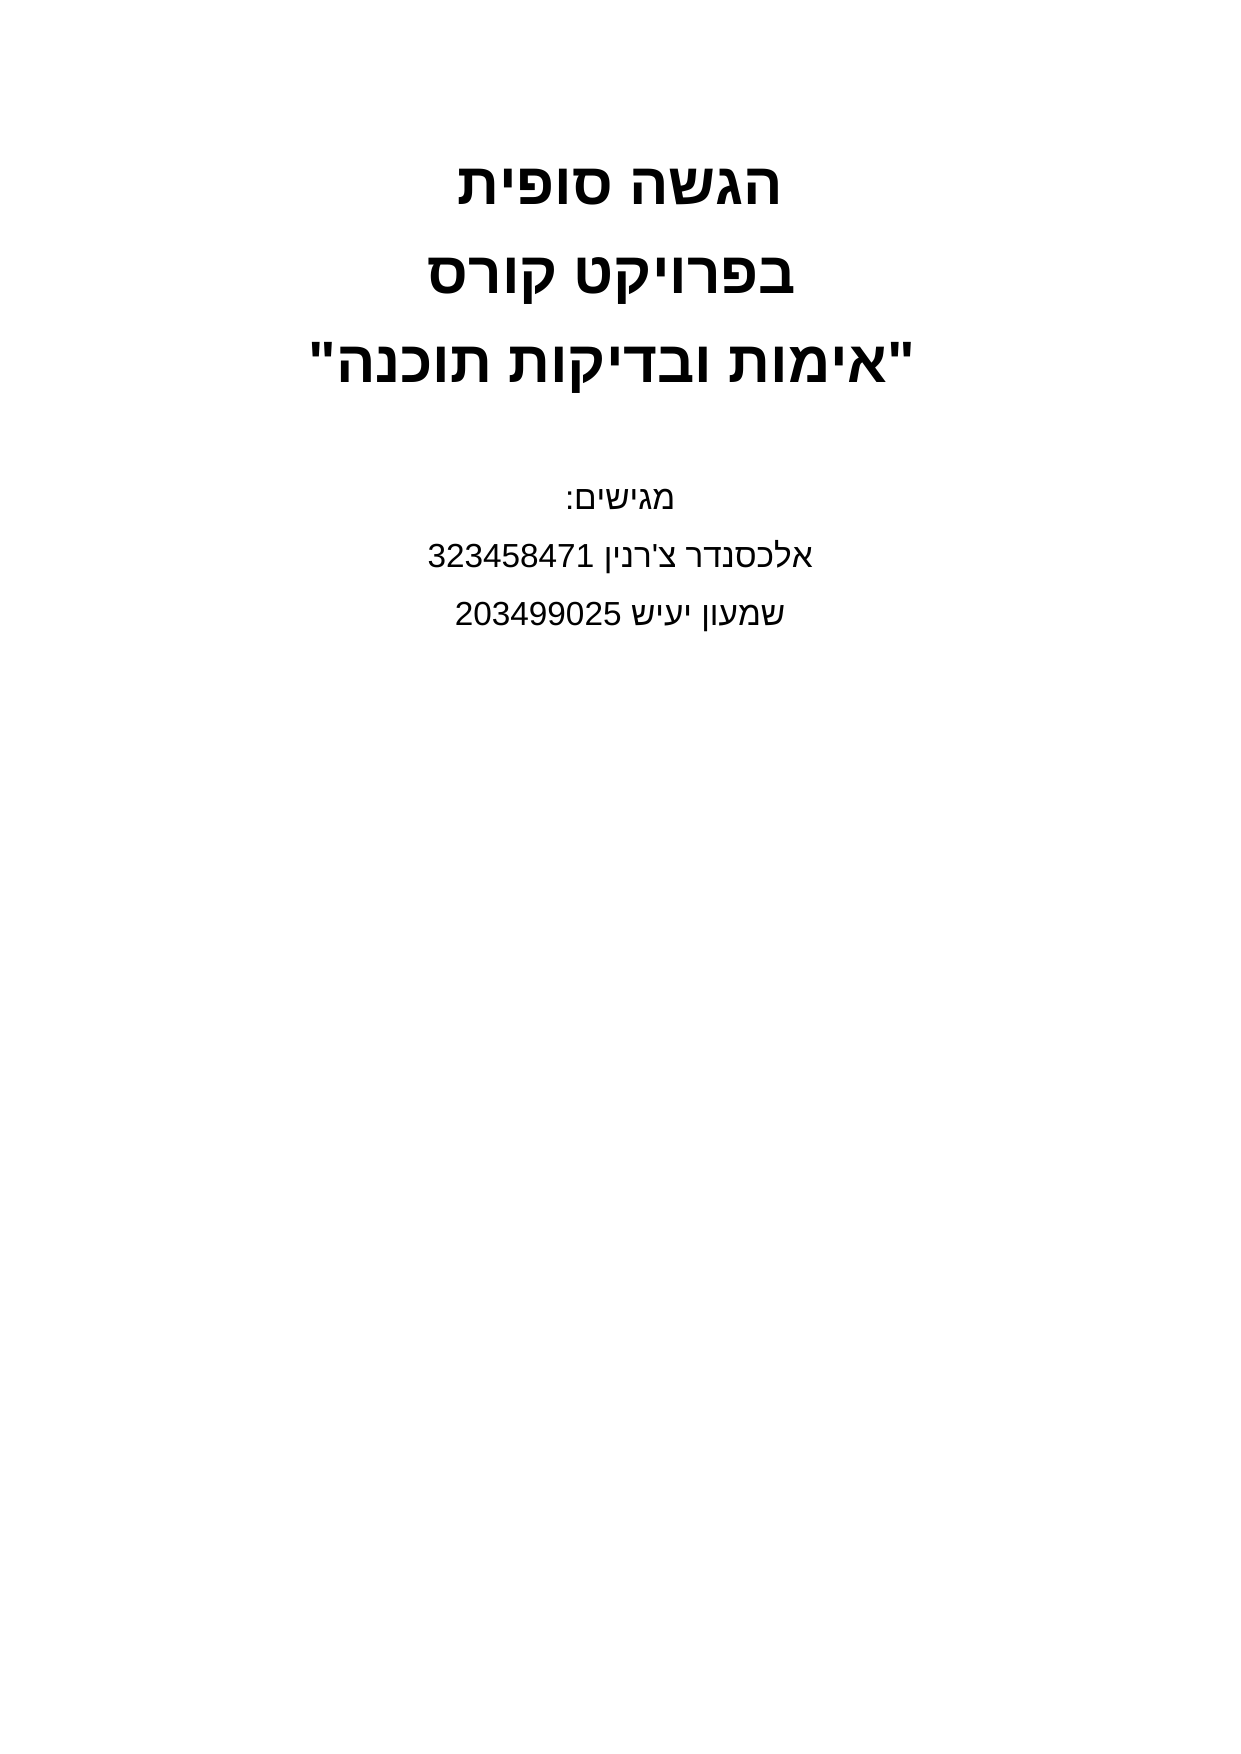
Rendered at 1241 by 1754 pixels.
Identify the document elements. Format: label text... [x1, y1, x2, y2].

text "אימות ובדיקות תוכנה" [187, 328, 1053, 395]
text אלכסנדר צ'רנין 323458471 [187, 536, 1053, 574]
text שמעון יעיש 203499025 [187, 594, 1053, 632]
text בפרויקט קורס [187, 239, 1053, 306]
text הגשה סופית [187, 150, 1053, 217]
text מגישים: [187, 478, 1053, 516]
